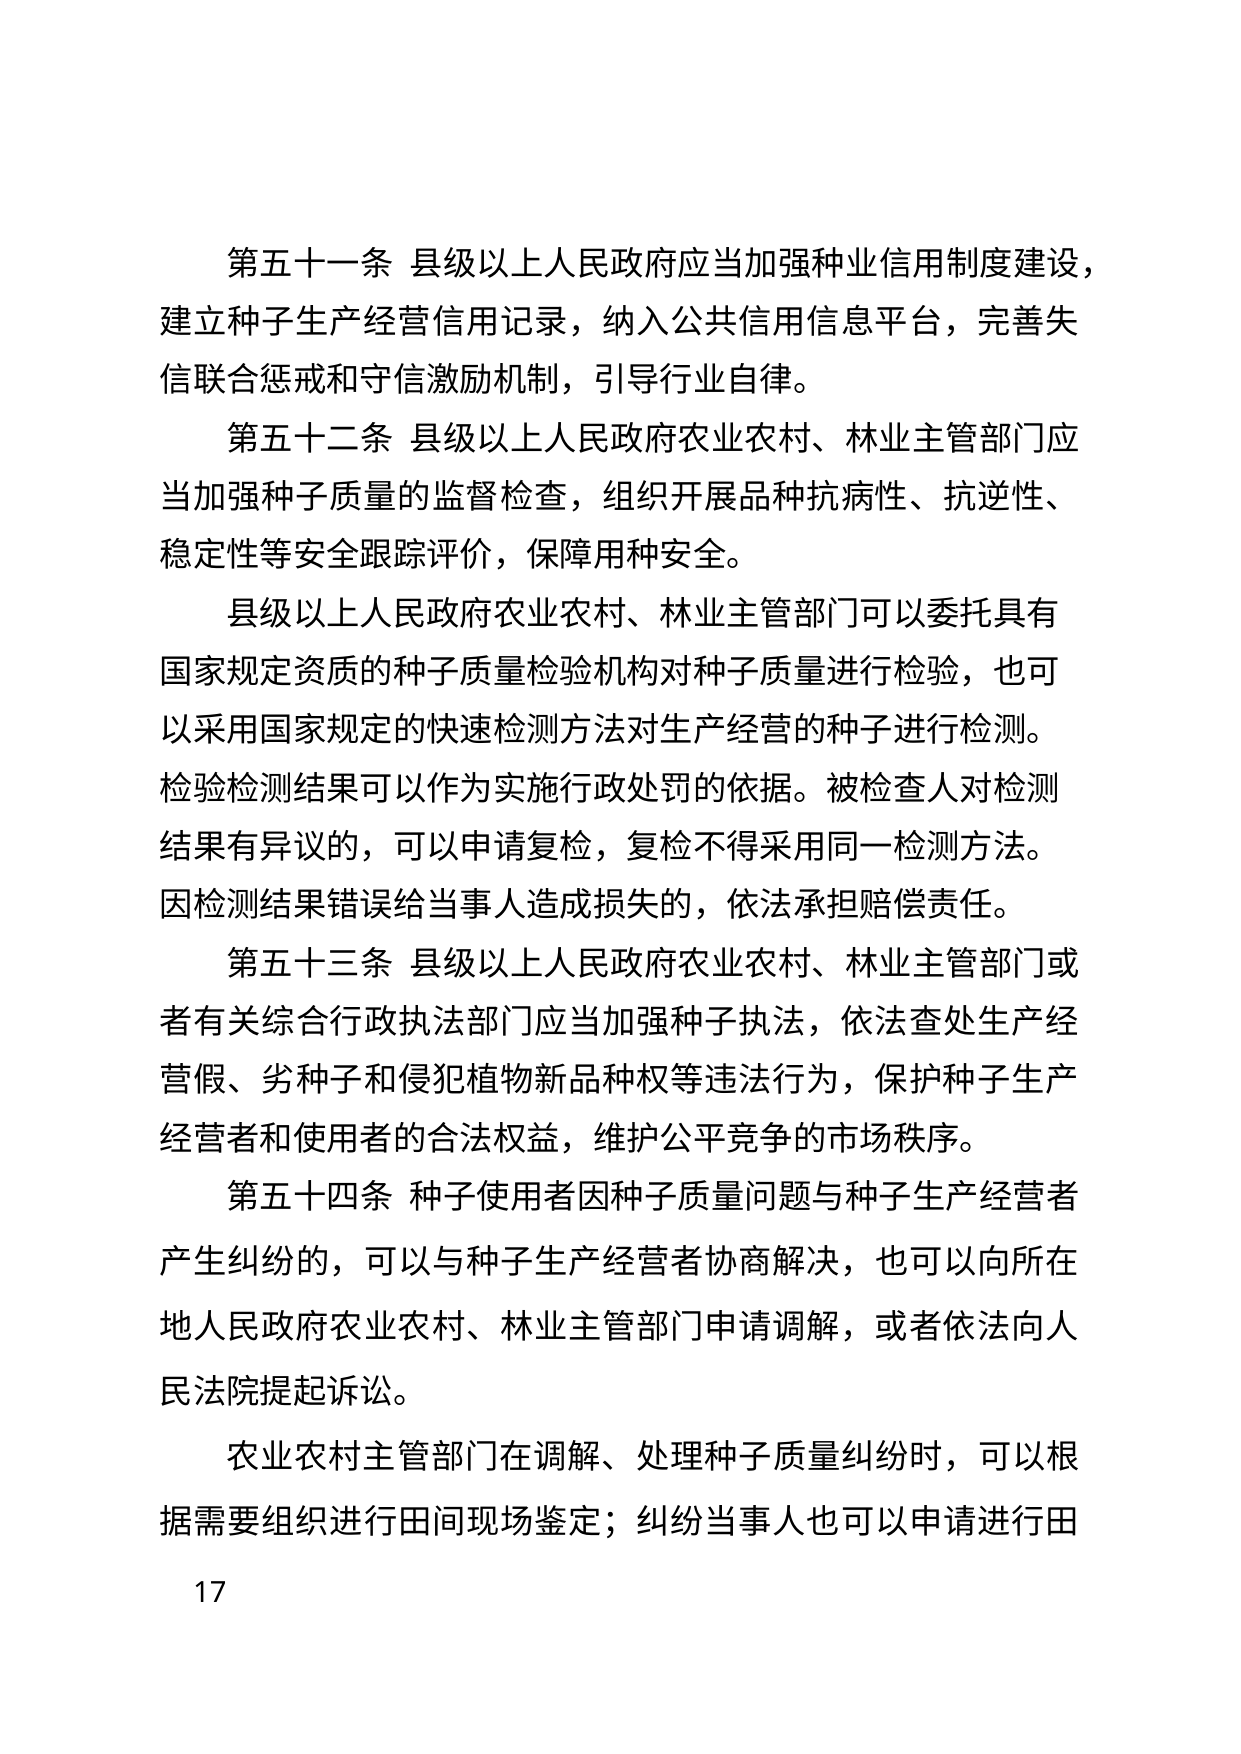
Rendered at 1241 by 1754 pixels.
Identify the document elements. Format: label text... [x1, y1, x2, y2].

text 县级以上人民政府农业农村、林业主管部门可以委托具有国家规定资质的种子质量检验机构对种子质量进行检验，也可以采用国家规定的快速检测方法对生产经营的种子进行检测。检验检测结果可以作为实施行政处罚的依据。被检查人对检测结果有异议的，可以申请复检，复检不得采用同一检测方法。因检测结果错误给当事人造成损失的，依法承担赔偿责任。 [159, 578, 1081, 928]
text 第五十一条 县级以上人民政府应当加强种业信用制度建设，建立种子生产经营信用记录，纳入公共信用信息平台，完善失信联合惩戒和守信激励机制，引导行业自律。 [159, 228, 1081, 403]
text 第五十三条 县级以上人民政府农业农村、林业主管部门或者有关综合行政执法部门应当加强种子执法，依法查处生产经营假、劣种子和侵犯植物新品种权等违法行为，保护种子生产经营者和使用者的合法权益，维护公平竞争的市场秩序。 [159, 928, 1081, 1162]
text 第五十二条 县级以上人民政府农业农村、林业主管部门应当加强种子质量的监督检查，组织开展品种抗病性、抗逆性、稳定性等安全跟踪评价，保障用种安全。 [159, 403, 1081, 578]
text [159, 1422, 1081, 1552]
text 第五十四条 种子使用者因种子质量问题与种子生产经营者产生纠纷的，可以与种子生产经营者协商解决，也可以向所在地人民政府农业农村、林业主管部门申请调解，或者依法向人民法院提起诉讼。 [159, 1162, 1081, 1422]
